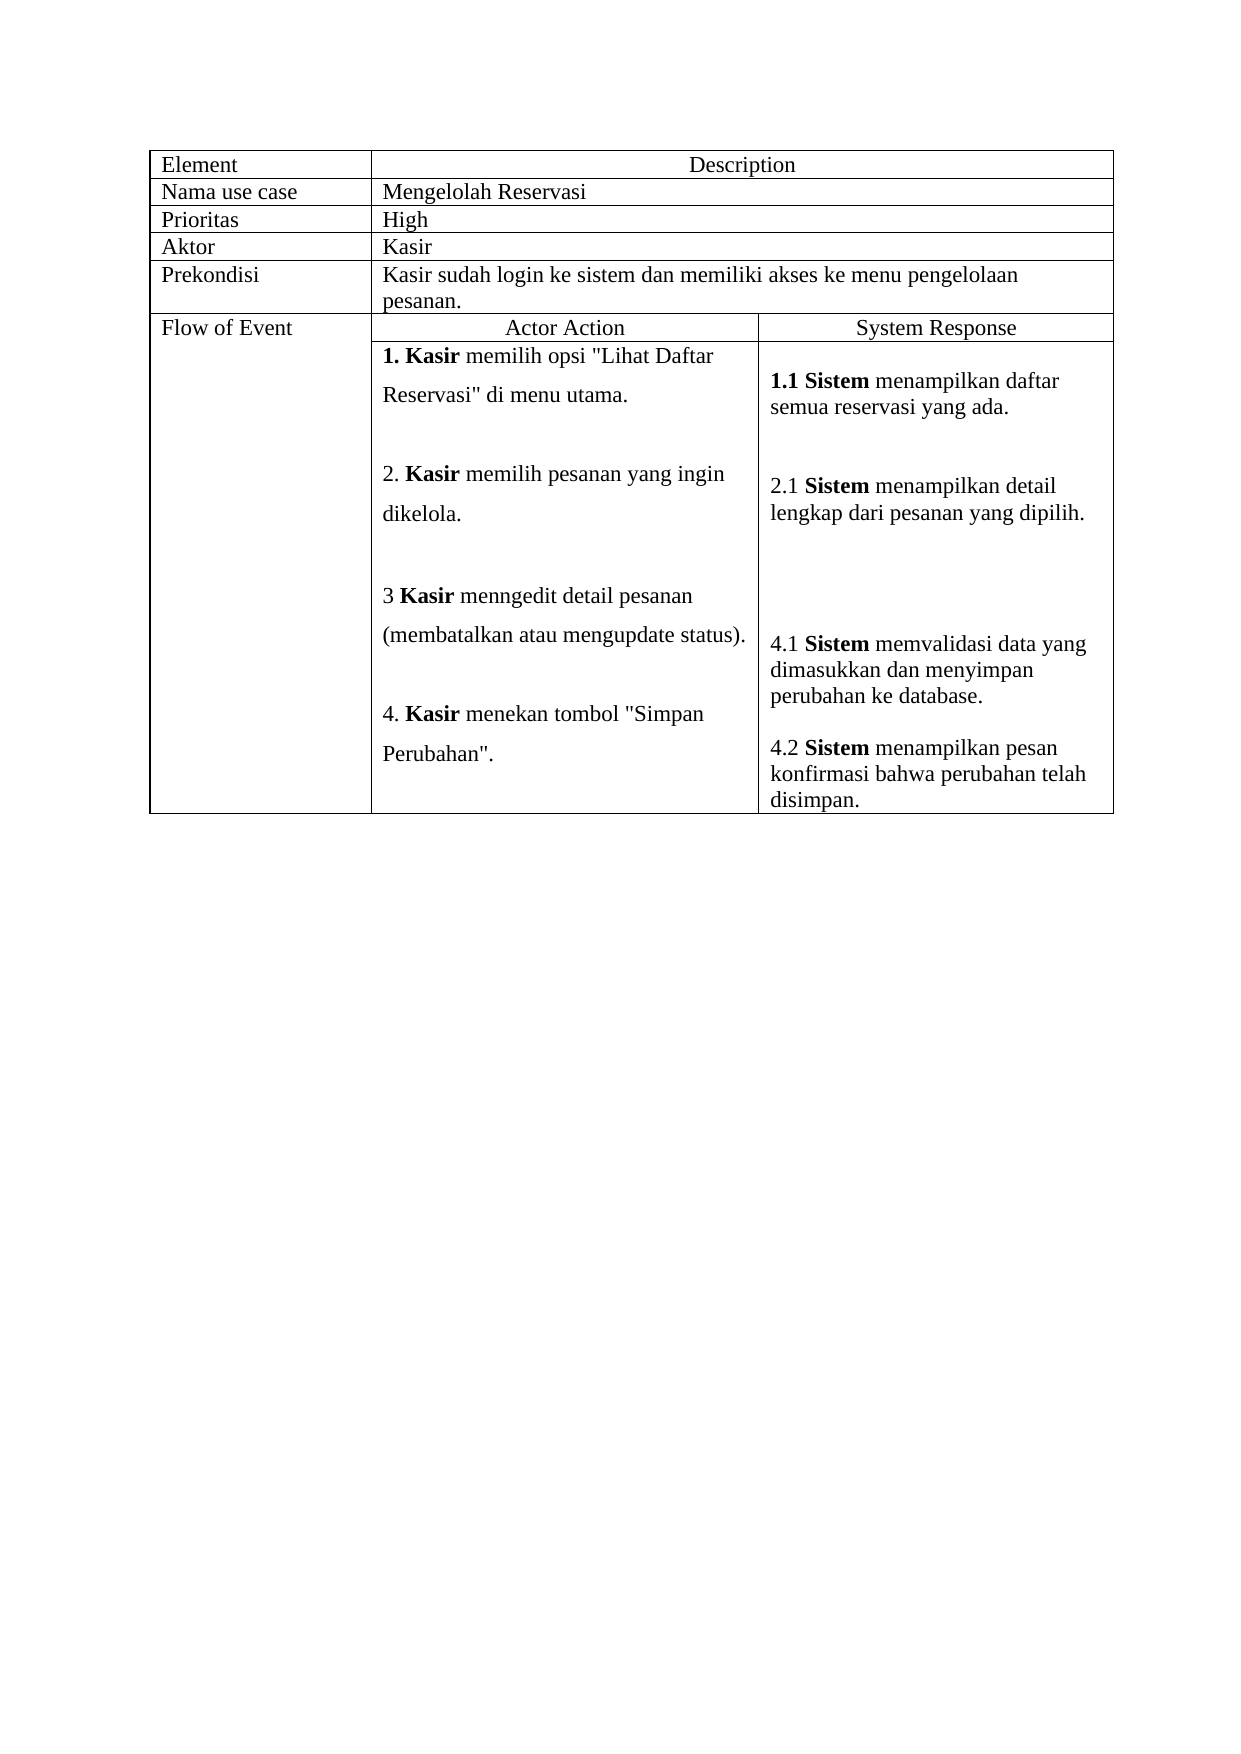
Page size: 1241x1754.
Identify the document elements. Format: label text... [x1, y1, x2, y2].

table_cell Actor Action [372, 314, 758, 341]
table_cell Kasir sudah login ke sistem dan memiliki akses ke menu pengelolaan pesanan. [372, 261, 1113, 313]
table_cell Nama use case [151, 179, 371, 205]
table_cell Mengelolah Reservasi [372, 179, 1113, 205]
table_cell Prioritas [151, 206, 371, 232]
table_cell Aktor [151, 233, 371, 259]
table_cell 1. Kasir memilih opsi "Lihat Daftar Reservasi" di menu utama. 2. Kasir memilih pesanan yang ingin dikelola. 3 Kasir menngedit detail pesanan (membatalkan atau mengupdate status). 4. Kasir menekan tombol "Simpan Perubahan". [372, 342, 758, 813]
table_cell Kasir [372, 233, 1113, 259]
table_cell 1.1 Sistem menampilkan daftar semua reservasi yang ada. 2.1 Sistem menampilkan detail lengkap dari pesanan yang dipilih. 4.1 Sistem memvalidasi data yang dimasukkan dan menyimpan perubahan ke database. 4.2 Sistem menampilkan pesan konfirmasi bahwa perubahan telah disimpan. [759, 342, 1113, 813]
table_cell Prekondisi [151, 261, 371, 313]
table_header Description [372, 151, 1113, 177]
table_cell Flow of Event [151, 314, 371, 813]
table_cell System Response [759, 314, 1113, 341]
table_header Element [151, 151, 371, 177]
table_cell High [372, 206, 1113, 232]
